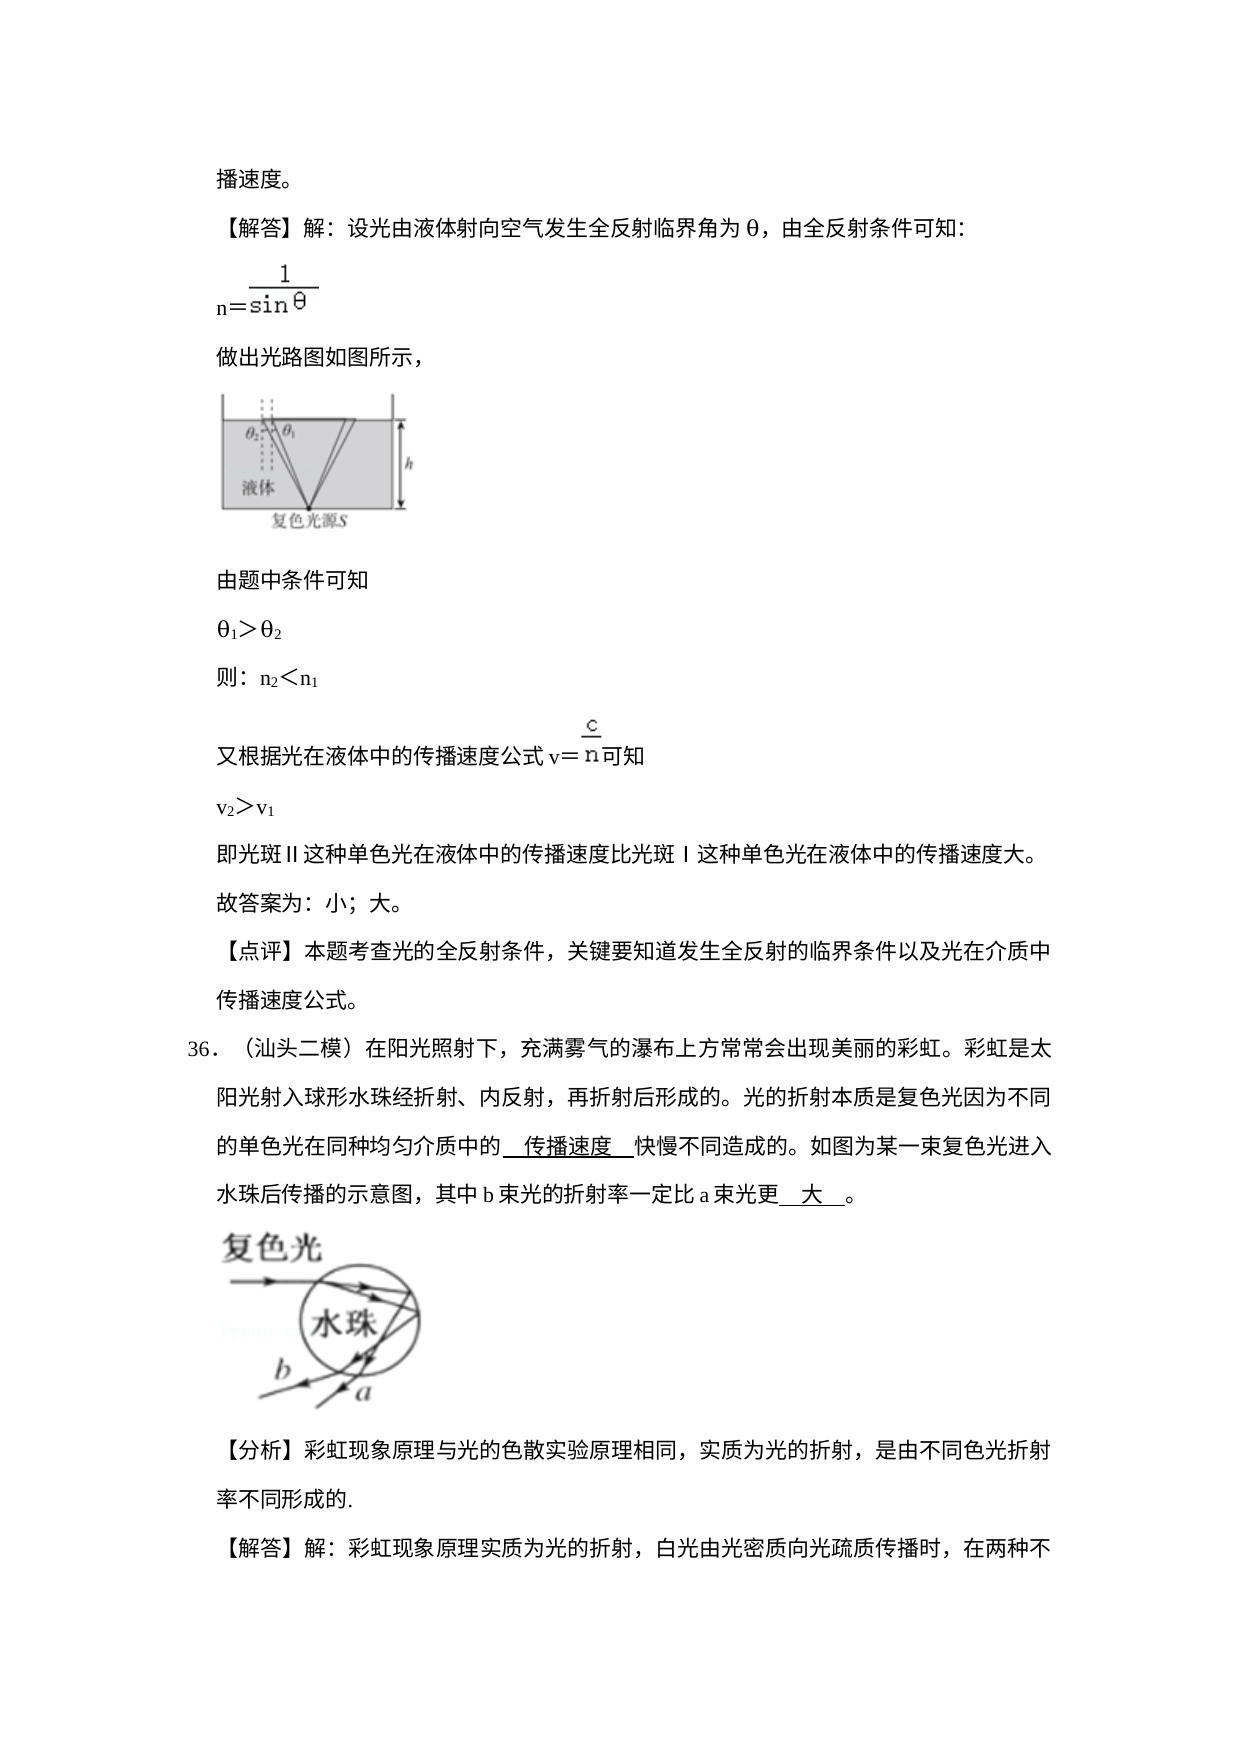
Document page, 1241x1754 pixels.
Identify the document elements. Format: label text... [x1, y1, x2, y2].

text 【分析】彩虹现象原理与光的色散实验原理相同，实质为光的折射，是由不同色光折射率不同形成的. [216, 1433, 1053, 1514]
text θ1＞θ2 [216, 611, 1053, 644]
picture [216, 387, 418, 535]
text 则：n2＜n1 [216, 659, 1053, 692]
text 【解答】解：设光由液体射向空气发生全反射临界角为θ，由全反射条件可知： [216, 210, 1053, 243]
text 做出光路图如图所示， [216, 339, 1053, 372]
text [216, 162, 1053, 194]
picture [248, 260, 319, 316]
text 故答案为：小；大。 [216, 885, 1053, 918]
picture [216, 1225, 426, 1416]
picture [581, 710, 602, 765]
text v2＞v1 [216, 789, 1053, 821]
text 36．（汕头二模）在阳光照射下，充满雾气的瀑布上方常常会出现美丽的彩虹。彩虹是太阳光射入球形水珠经折射、内反射，再折射后形成的。光的折射本质是复色光因为不同的单色光在同种均匀介质中的 传播速度 快慢不同造成的。如图为某一束复色光进入水珠后传播的示意图，其中b束光的折射率一定比a束光更 大 。 [187, 1031, 1053, 1209]
text 又根据光在液体中的传播速度公式v＝可知 [216, 708, 1053, 773]
text 即光斑Ⅱ这种单色光在液体中的传播速度比光斑Ⅰ这种单色光在液体中的传播速度大。 [216, 837, 1053, 869]
text 【点评】本题考查光的全反射条件，关键要知道发生全反射的临界条件以及光在介质中传播速度公式。 [216, 934, 1053, 1015]
text 由题中条件可知 [216, 563, 1053, 595]
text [216, 1530, 1053, 1563]
text n＝ [216, 259, 1053, 324]
